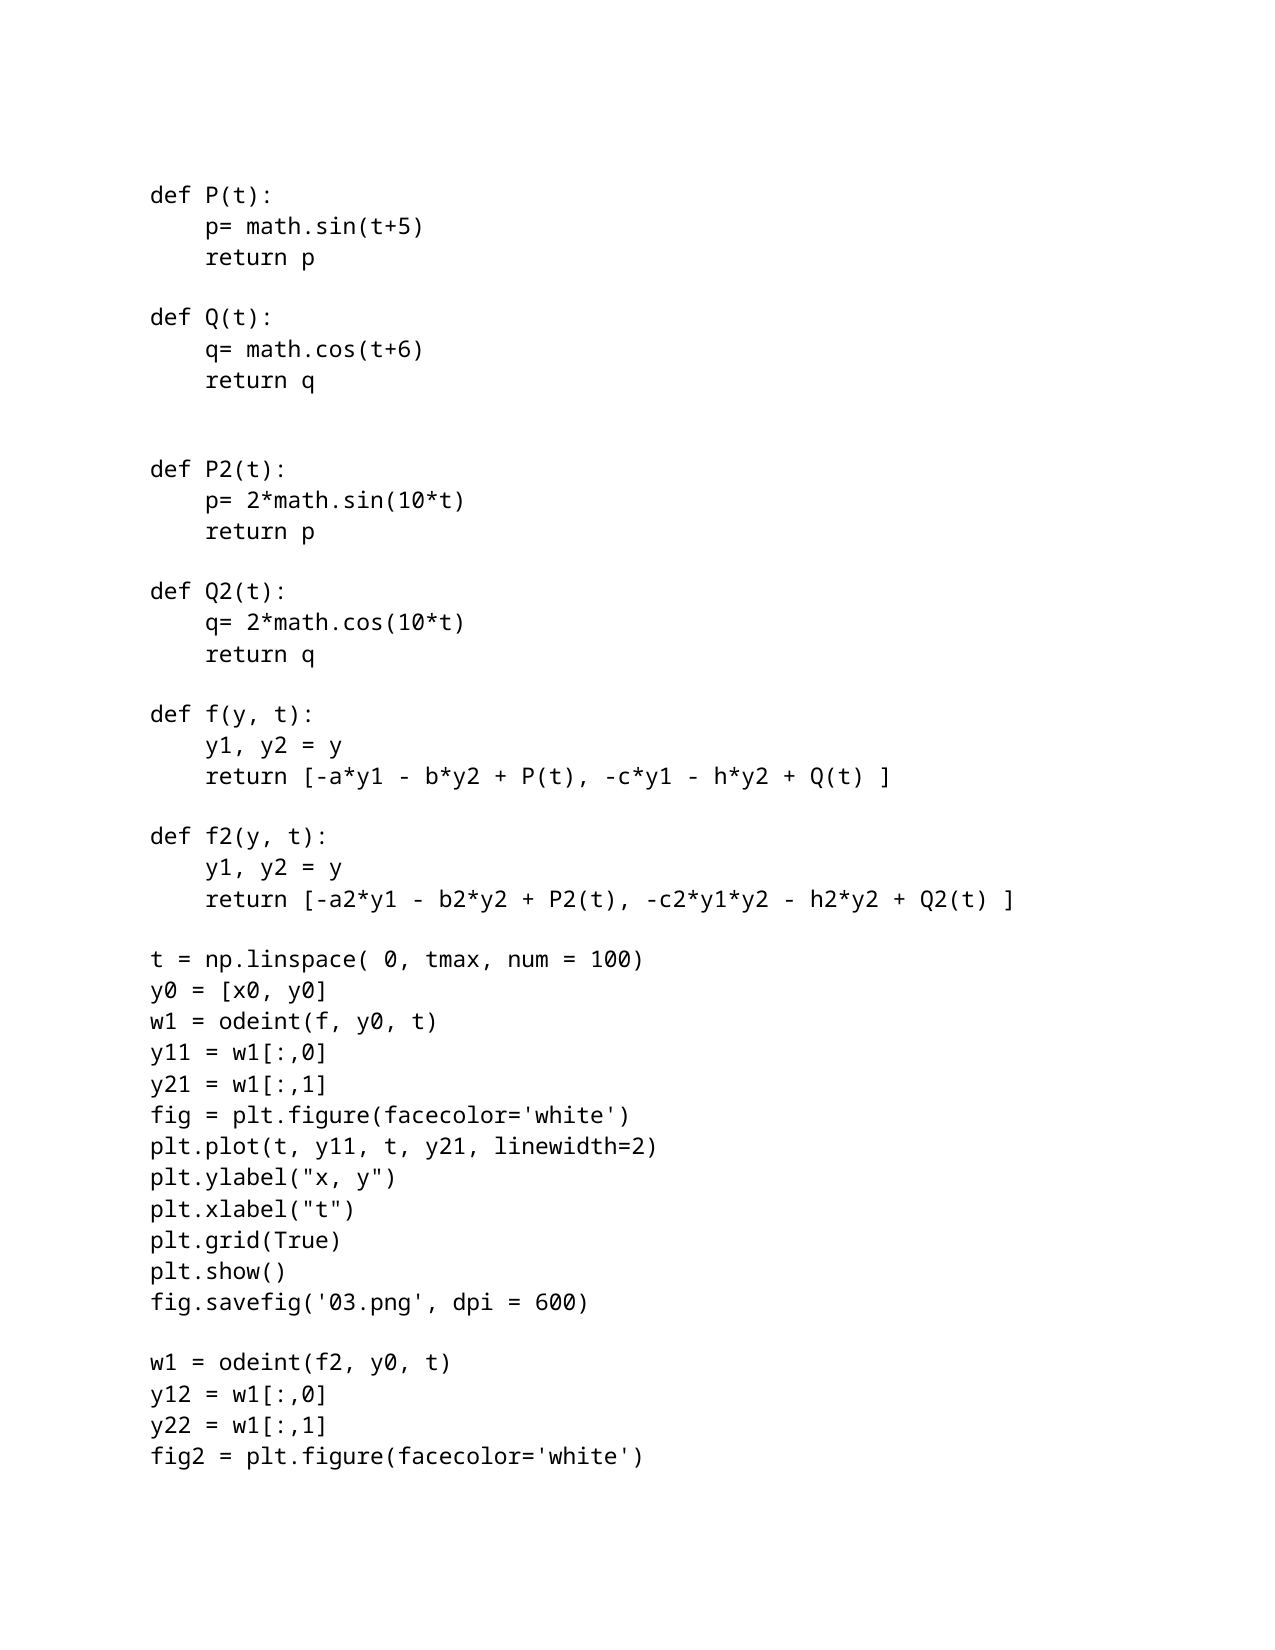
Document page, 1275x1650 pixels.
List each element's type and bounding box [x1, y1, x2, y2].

text [150, 150, 1125, 1471]
